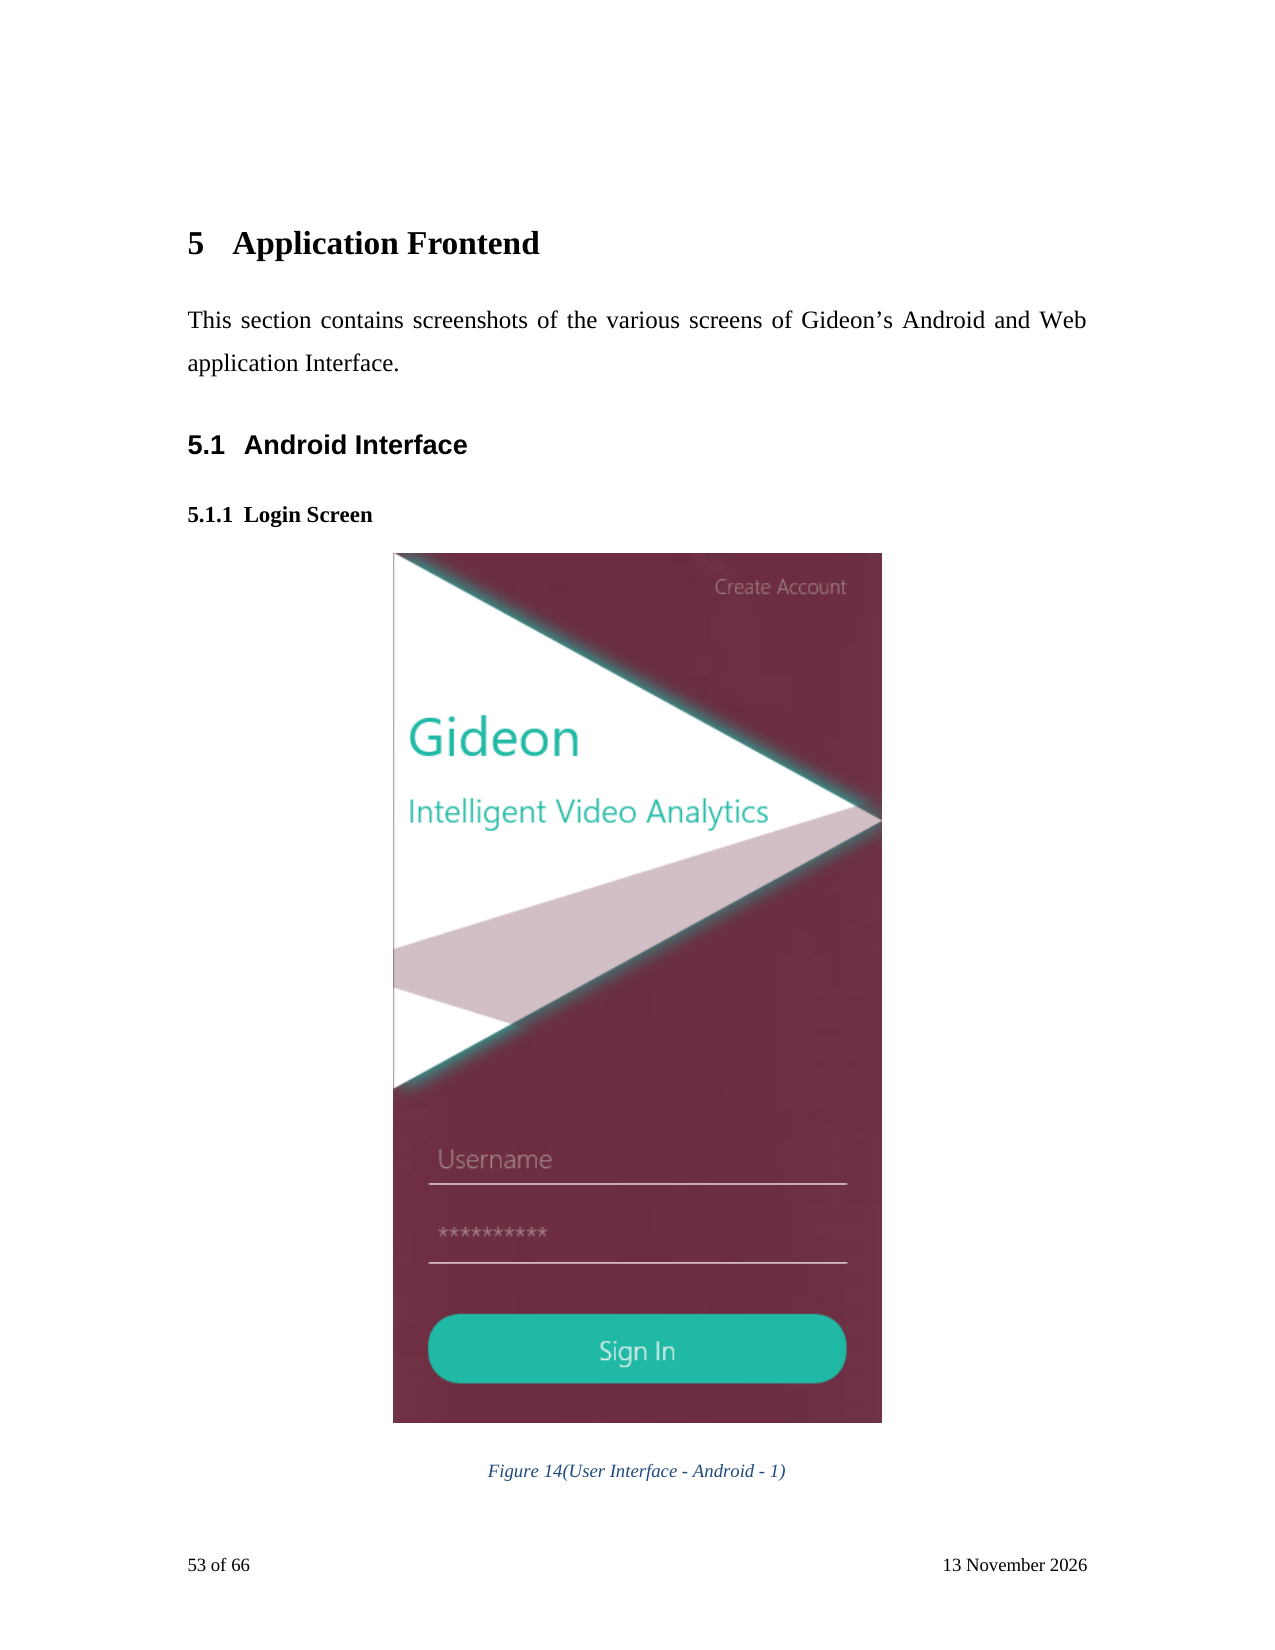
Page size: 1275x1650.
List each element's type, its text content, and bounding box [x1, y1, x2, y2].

text Figure 14(User Interface - Android - 1) [187, 1460, 1088, 1482]
subtitle Login Screen [187, 501, 1088, 527]
subtitle Application Frontend [187, 223, 1088, 261]
text This section contains screenshots of the various screens of Gideon’s Android and Web application Interface. [187, 305, 1088, 377]
picture [393, 553, 882, 1423]
subtitle Android Interface [187, 429, 1088, 460]
